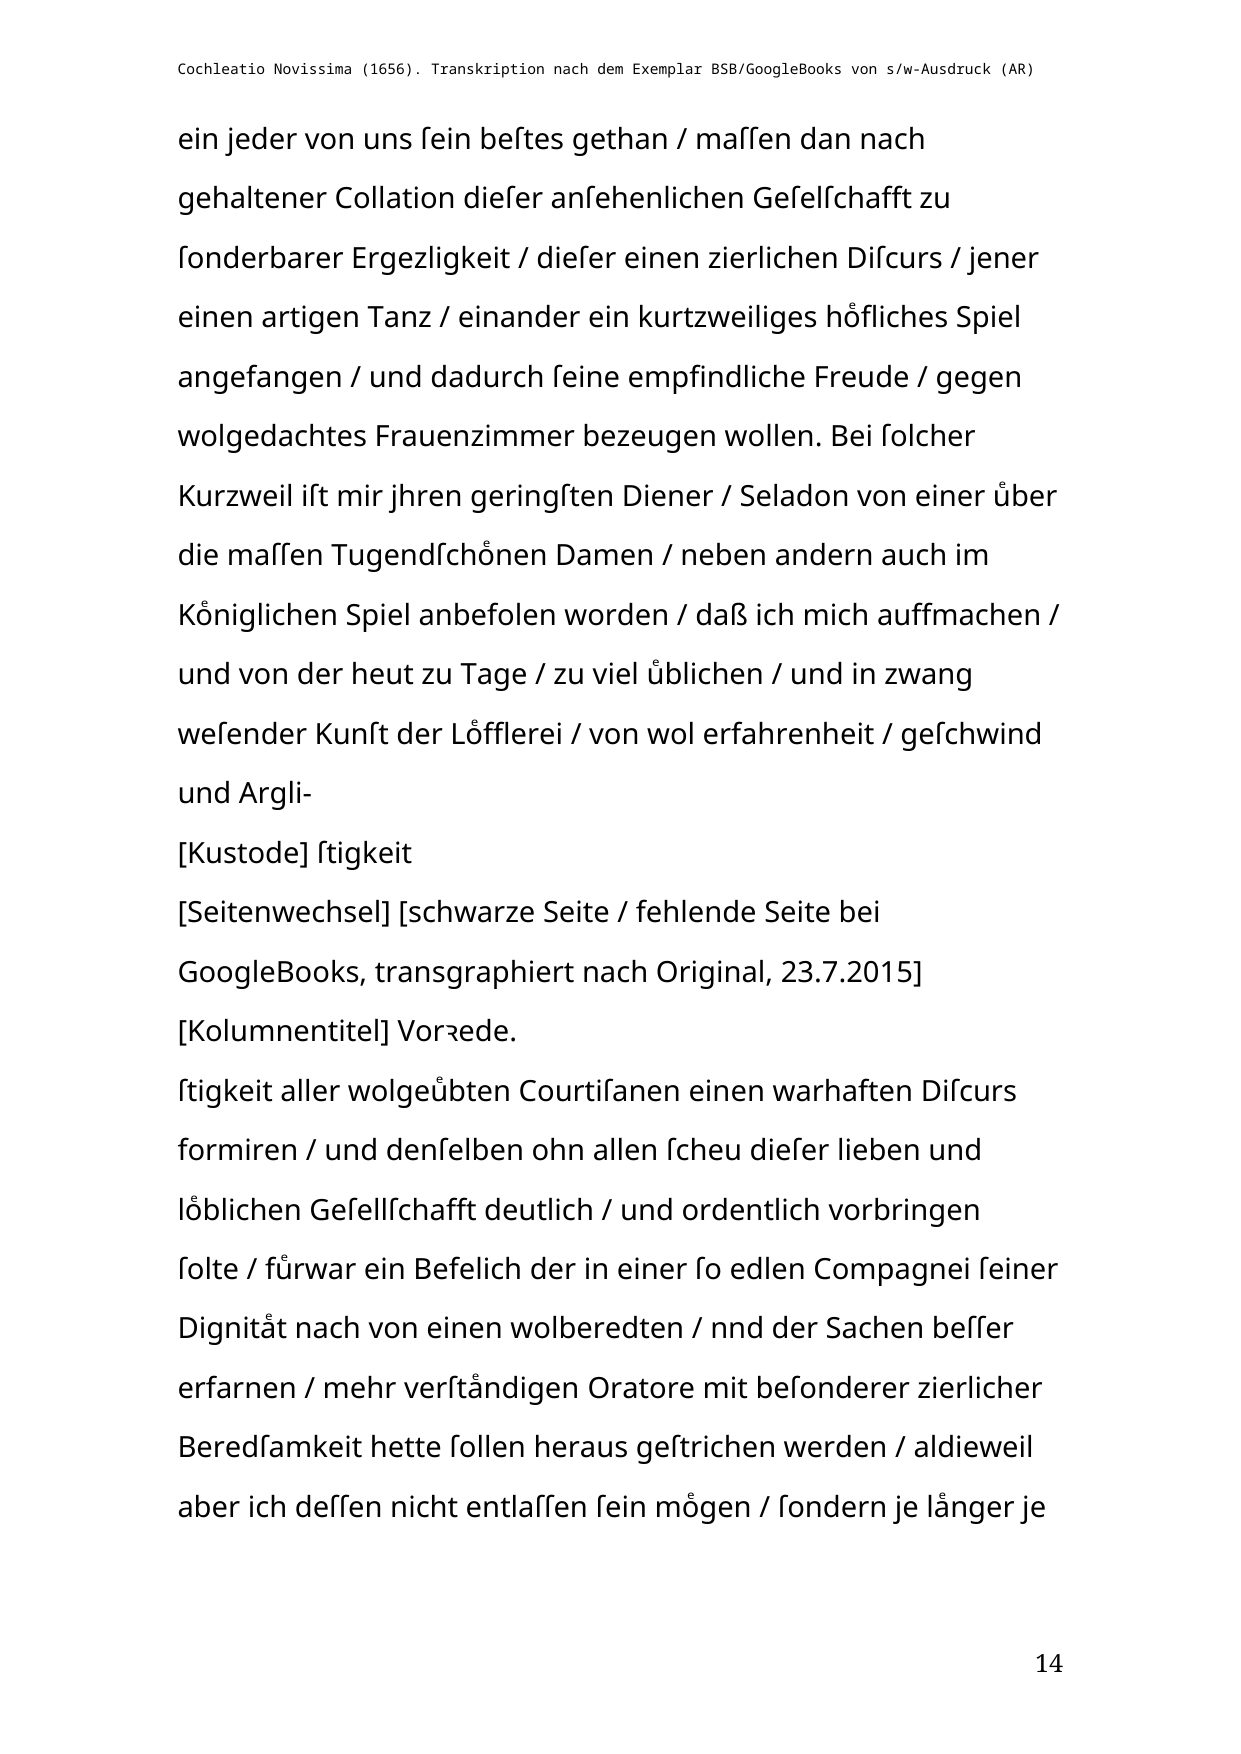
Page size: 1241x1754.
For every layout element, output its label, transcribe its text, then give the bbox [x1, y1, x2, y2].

text [Kustode] ſtigkeit [177, 832, 1063, 872]
text [Seitenwechsel] [schwarze Seite / fehlende Seite bei GoogleBooks, transgraphiert nach Original, 23.7.2015] [177, 891, 1063, 991]
text [Kolumnentitel] Vorꝛede. [177, 1010, 1063, 1050]
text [177, 118, 1063, 812]
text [177, 1070, 1063, 1526]
